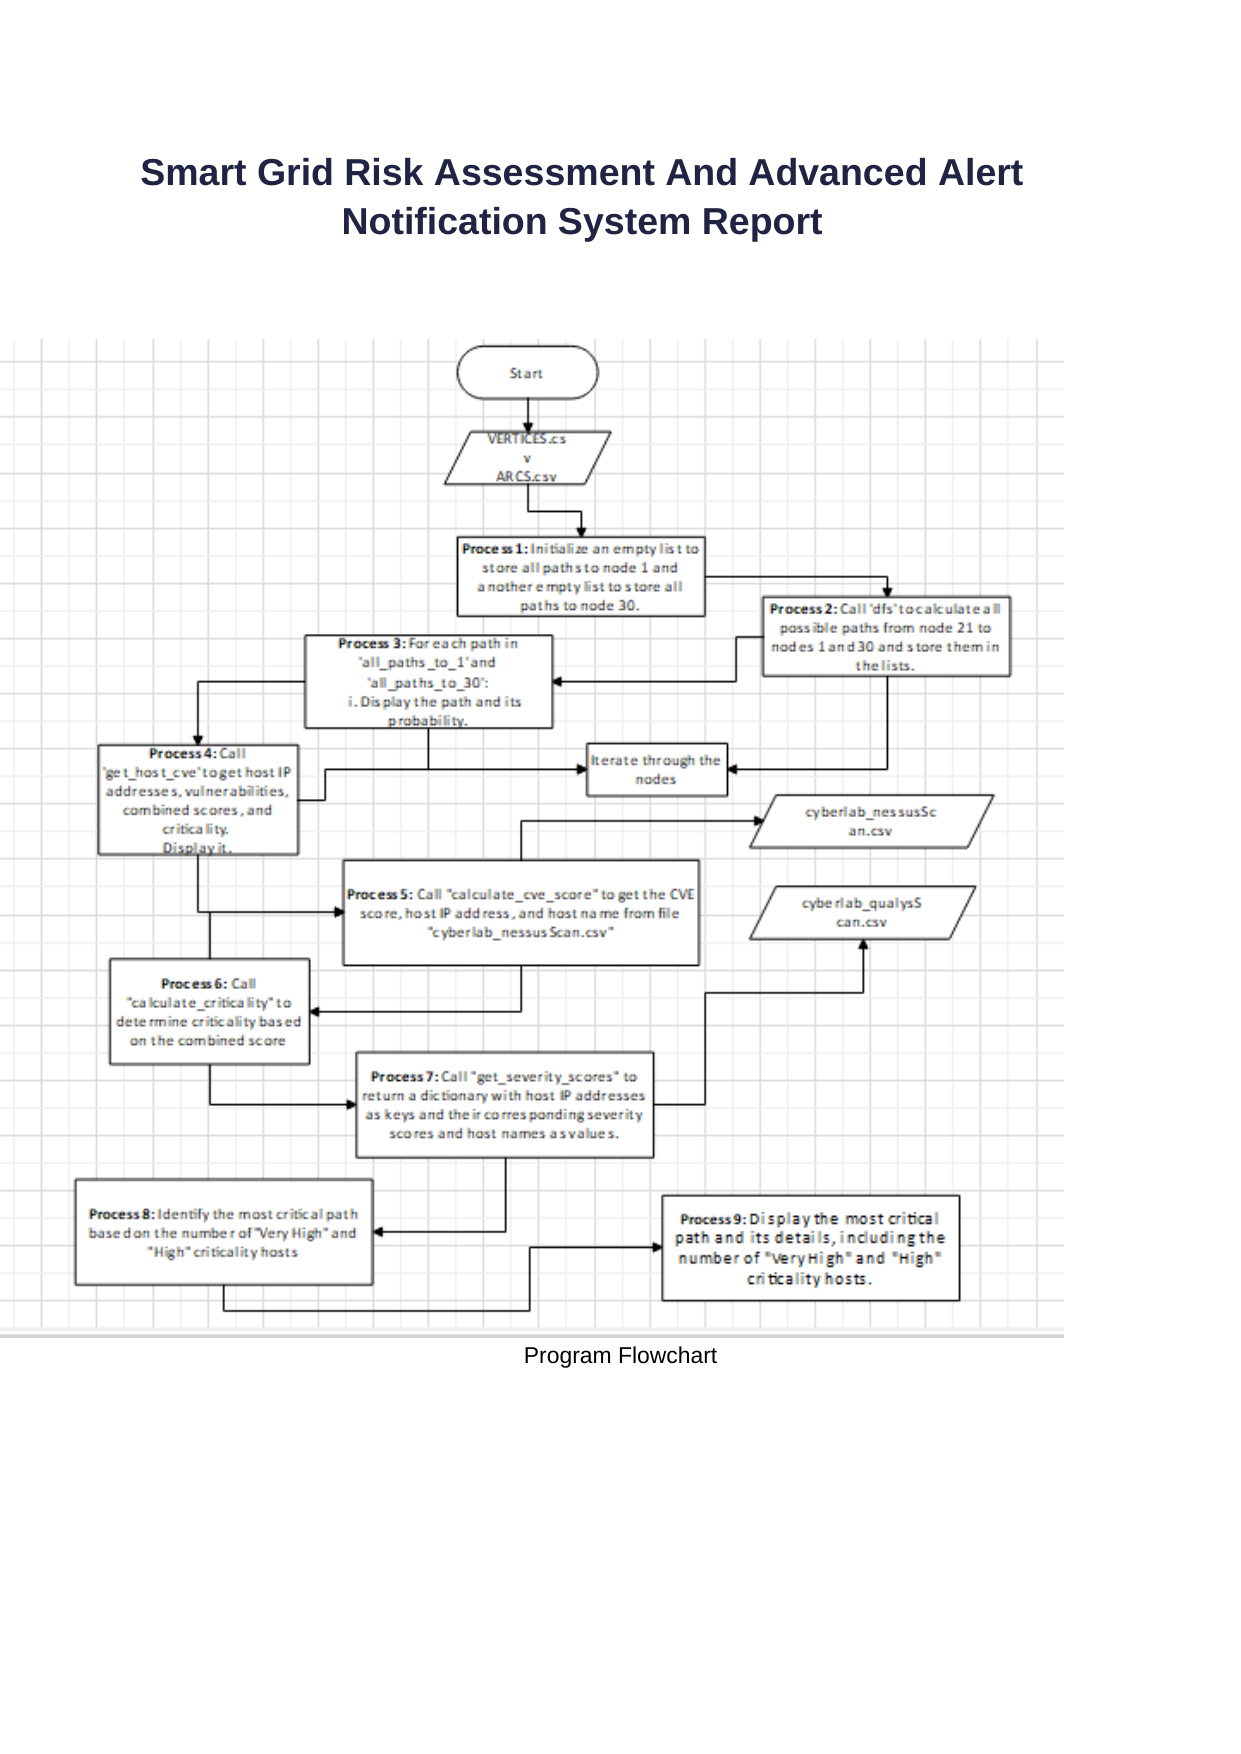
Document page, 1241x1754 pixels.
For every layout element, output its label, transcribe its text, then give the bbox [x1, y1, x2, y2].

text Smart Grid Risk Assessment And Advanced Alert Notification System Report [74, 150, 1090, 243]
picture [0, 339, 1064, 1338]
text Program Flowchart [449, 1342, 1090, 1368]
